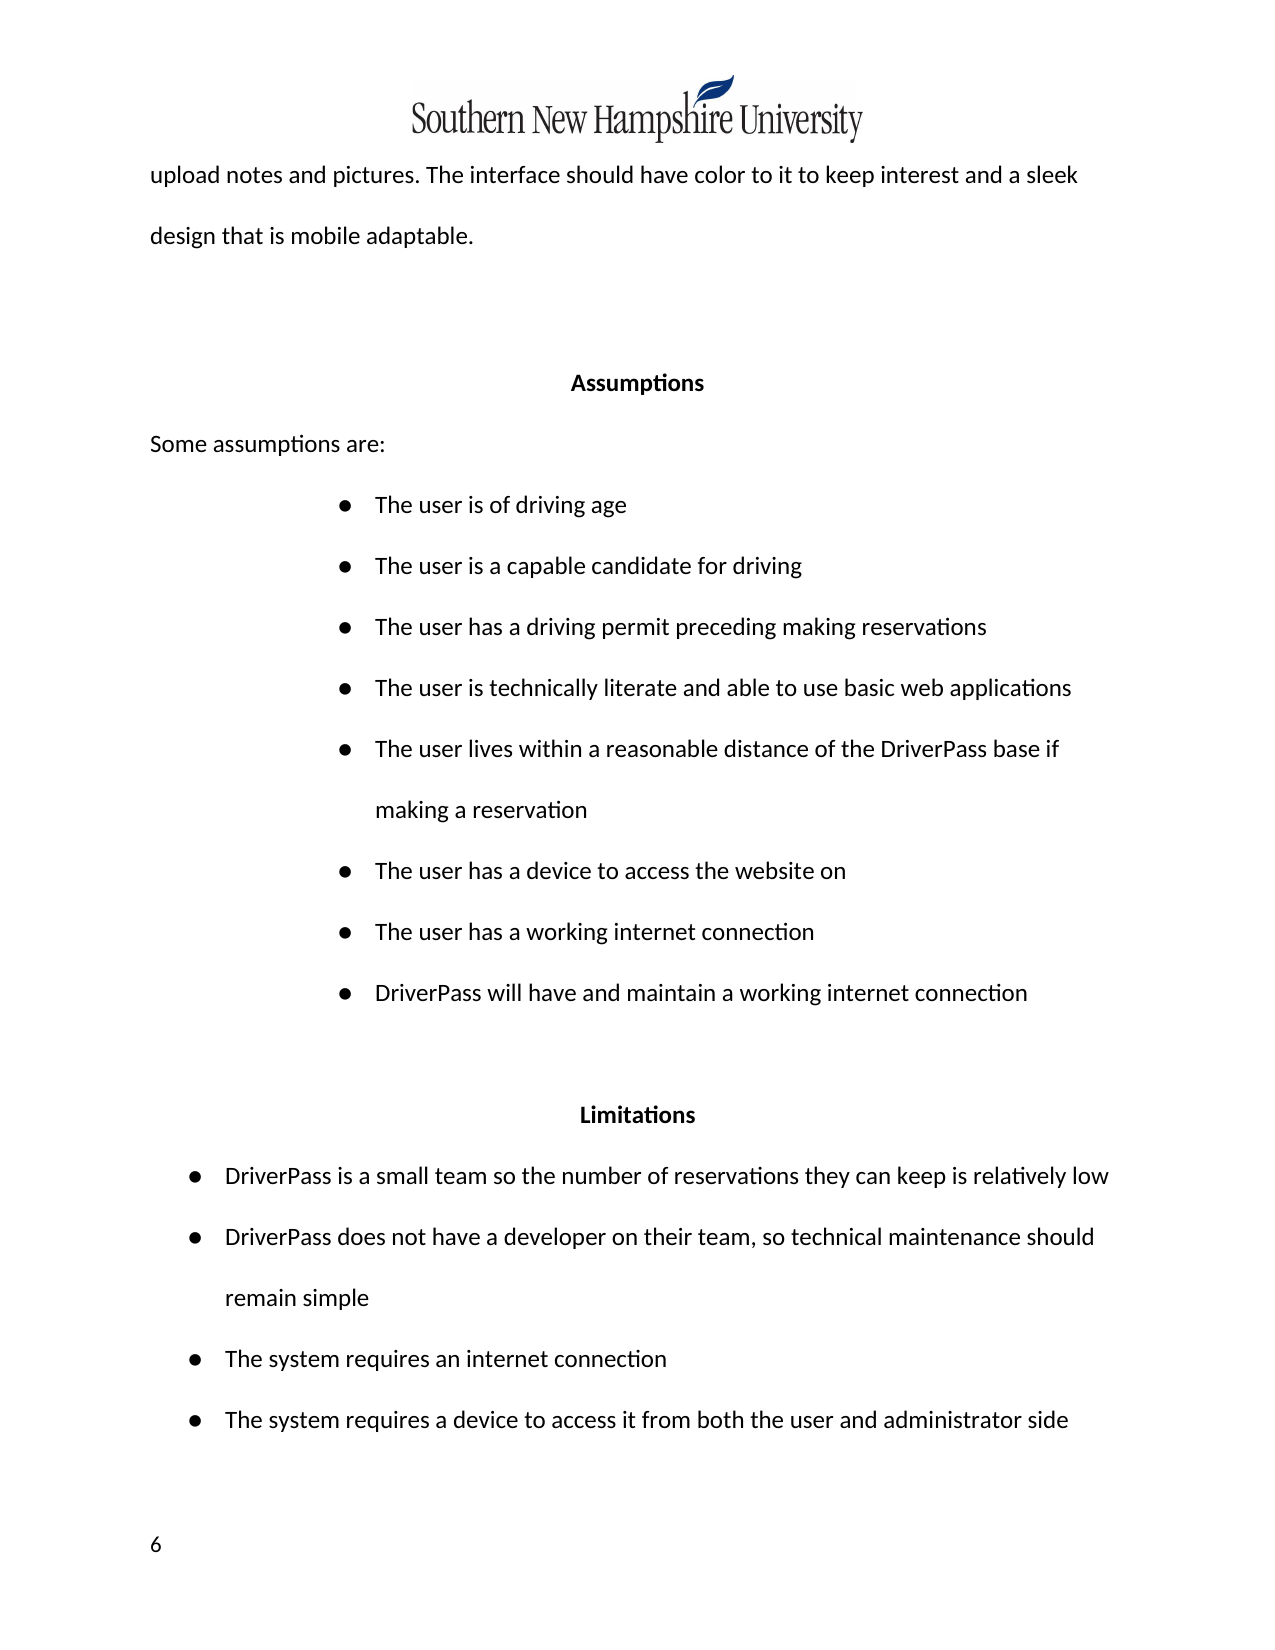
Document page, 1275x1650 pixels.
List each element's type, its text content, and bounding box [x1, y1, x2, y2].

list The user has a working internet connection [337, 916, 1125, 947]
text Some assumptions are: [150, 428, 1125, 458]
list The user lives within a reasonable distance of the DriverPass base if making a reservation [337, 733, 1125, 825]
subtitle Limitations [150, 1099, 1125, 1130]
list DriverPass does not have a developer on their team, so technical maintenance should remain simple [187, 1222, 1125, 1313]
list The system requires a device to access it from both the user and administrator side [187, 1405, 1125, 1435]
list The user has a driving permit preceding making reservations [337, 611, 1125, 642]
list The user is technically literate and able to use basic web applications [337, 672, 1125, 703]
list The user is a capable candidate for driving [337, 550, 1125, 581]
list DriverPass will have and maintain a working internet connection [337, 977, 1125, 1008]
picture [412, 75, 863, 143]
list The system requires an internet connection [187, 1344, 1125, 1374]
list DriverPass is a small team so the number of reservations they can keep is relatively low [187, 1161, 1125, 1191]
list The user is of driving age [337, 489, 1125, 519]
subtitle Assumptions [150, 367, 1125, 397]
list The user has a device to access the website on [337, 855, 1125, 886]
